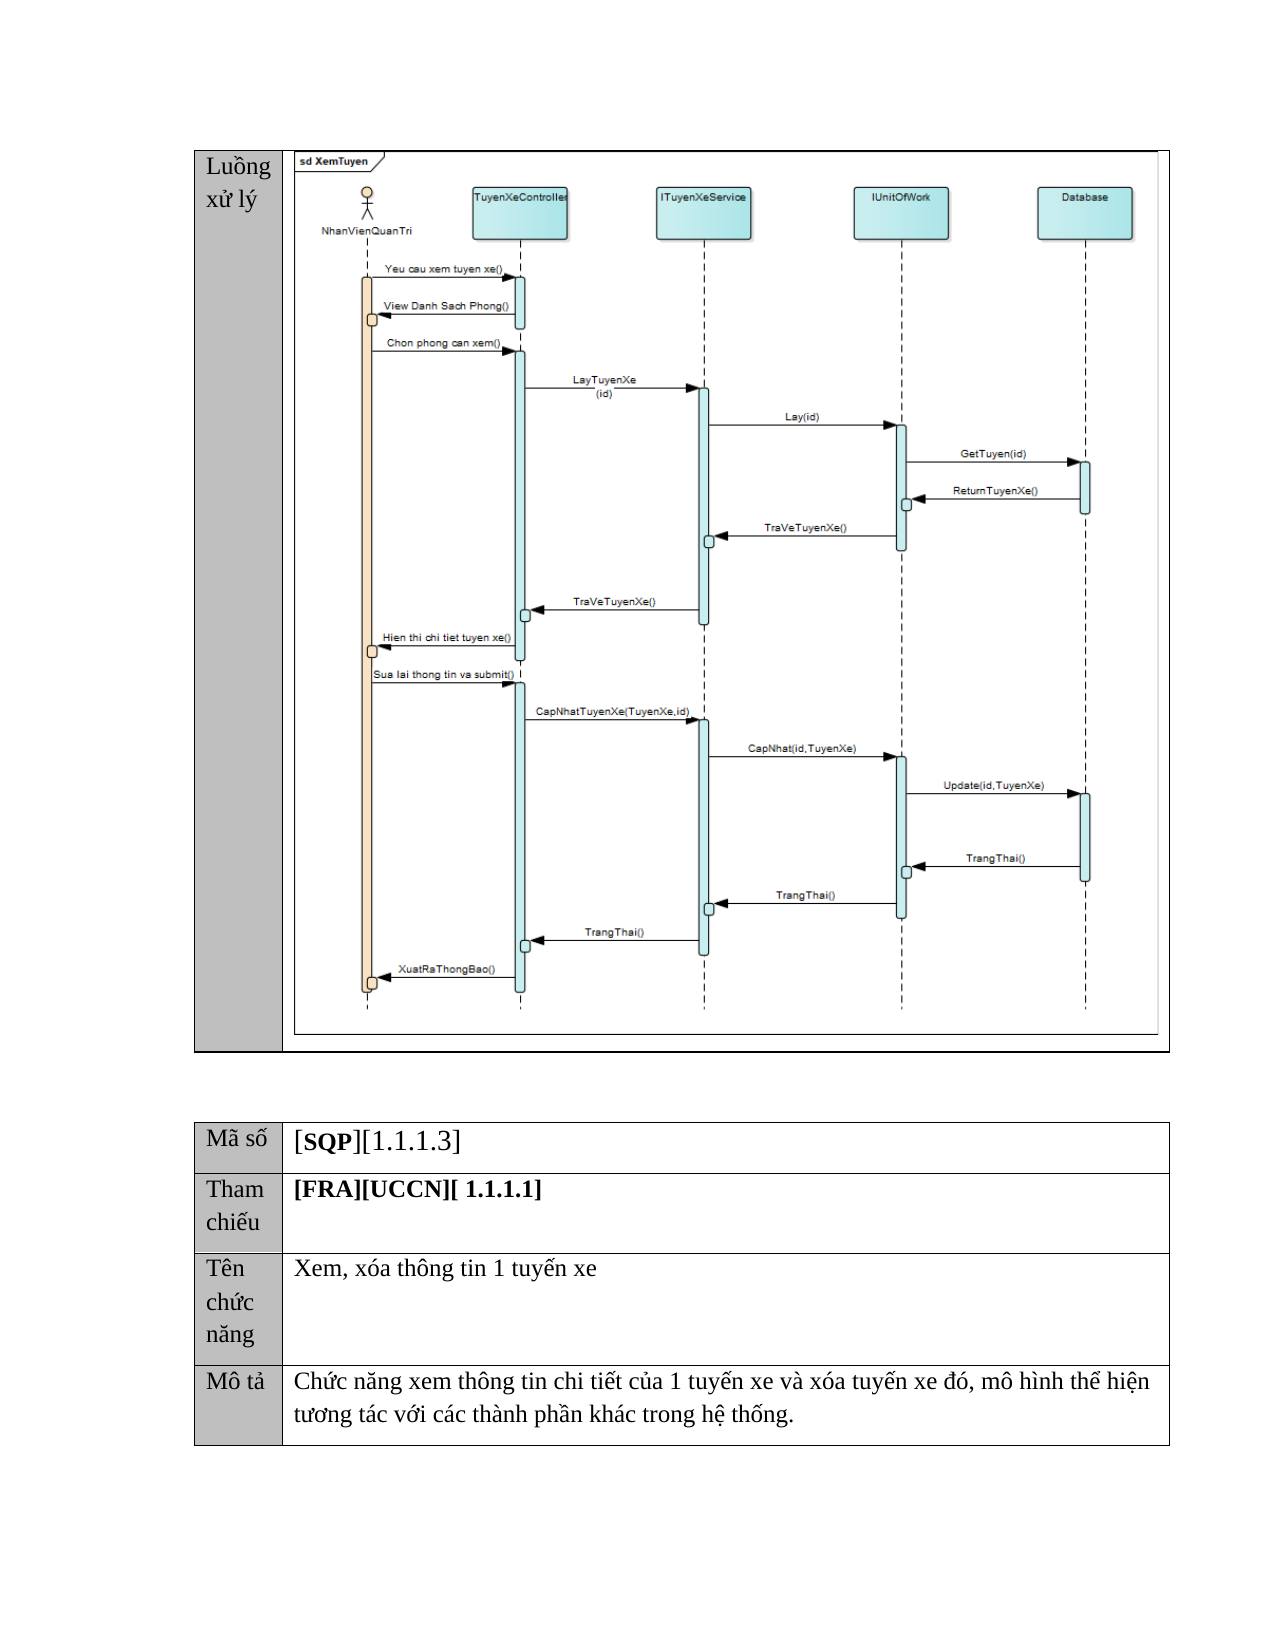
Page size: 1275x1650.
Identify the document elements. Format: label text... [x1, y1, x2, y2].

table_cell Luồng xử lý [195, 151, 282, 1051]
table_cell Mô tả [195, 1366, 282, 1445]
table_cell [283, 151, 1169, 1051]
picture [293, 151, 1159, 1035]
table_cell Xem, xóa thông tin 1 tuyến xe [283, 1254, 1169, 1365]
table_header [SQP][1.1.1.3] [283, 1123, 1169, 1173]
table_header Mã số [195, 1123, 282, 1173]
table_cell Chức năng xem thông tin chi tiết của 1 tuyến xe và xóa tuyến xe đó, mô hình thể hiện tương tác với các thành phần khác trong hệ thống. [283, 1366, 1169, 1445]
table_cell [FRA][UCCN][ 1.1.1.1] [283, 1174, 1169, 1252]
table_cell Tên chức năng [195, 1254, 282, 1365]
table_cell Tham chiếu [195, 1174, 282, 1252]
